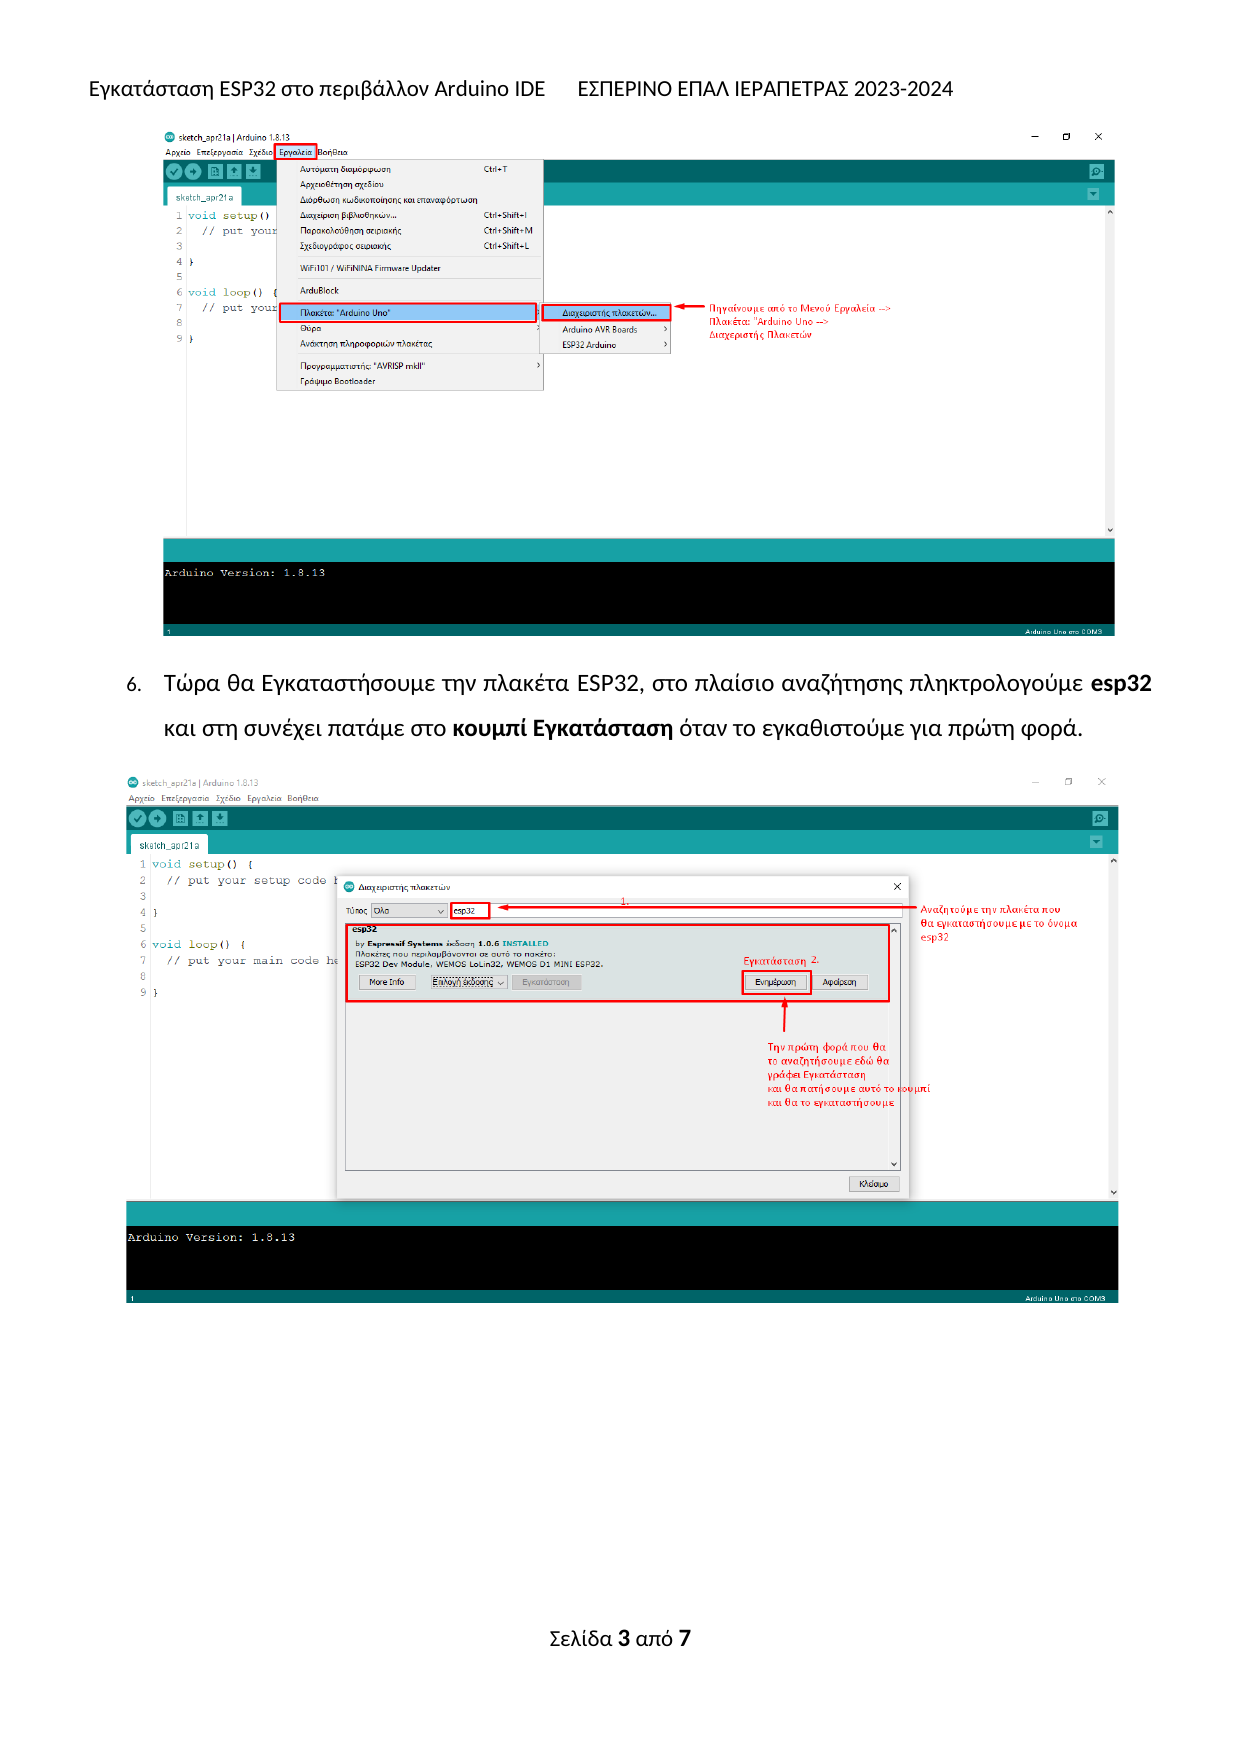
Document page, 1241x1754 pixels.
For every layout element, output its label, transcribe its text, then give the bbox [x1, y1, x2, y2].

picture [126, 774, 1119, 1303]
list Τώρα θα Εγκαταστήσουμε την πλακέτα ESP32, στο πλαίσιο αναζήτησης πληκτρολογούμε esp32 και στη συνέχει πατάμε στο κουμπί Εγκατάσταση όταν το εγκαθιστούμε για πρώτη φορά. [126, 667, 1152, 743]
picture [163, 129, 1115, 636]
